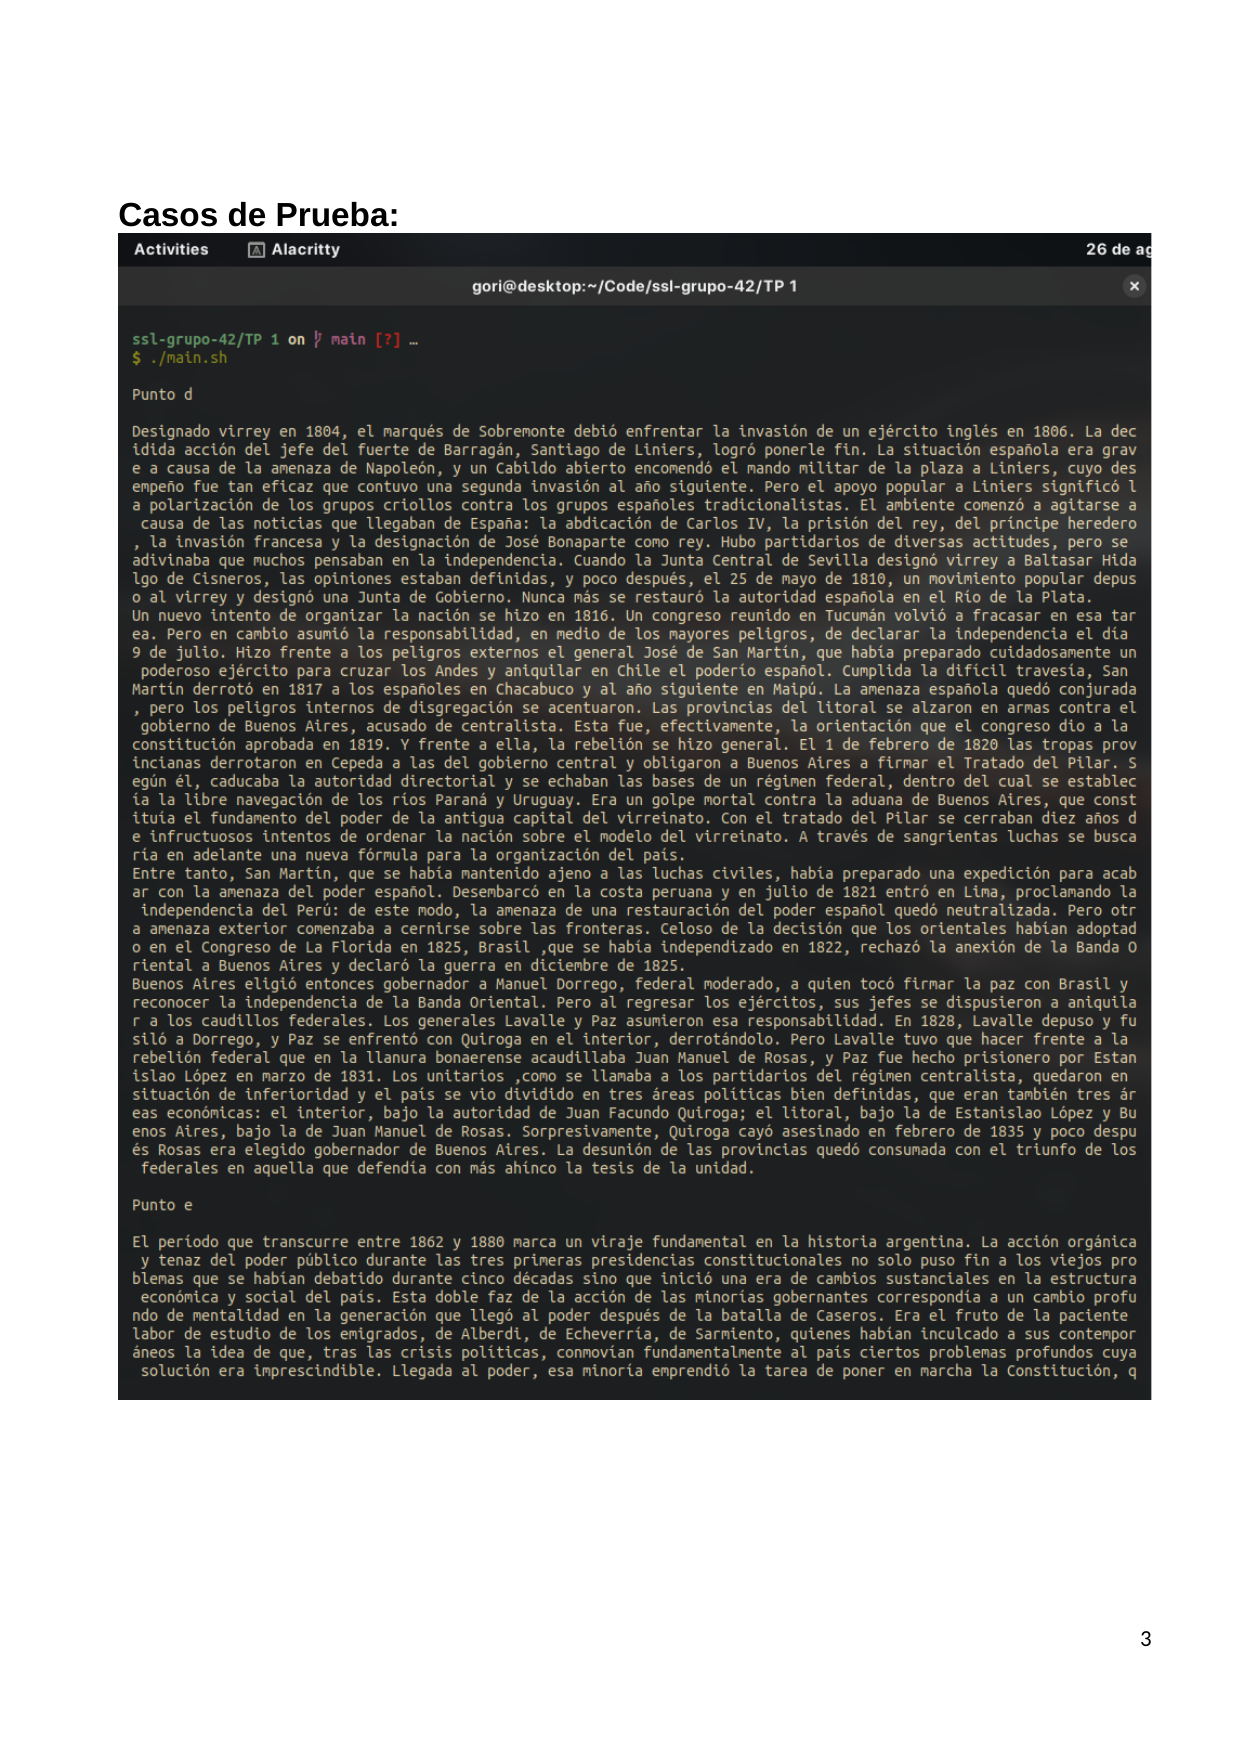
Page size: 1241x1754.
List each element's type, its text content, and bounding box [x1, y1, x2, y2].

picture [118, 233, 1152, 1400]
text Casos de Prueba: [118, 195, 1152, 233]
